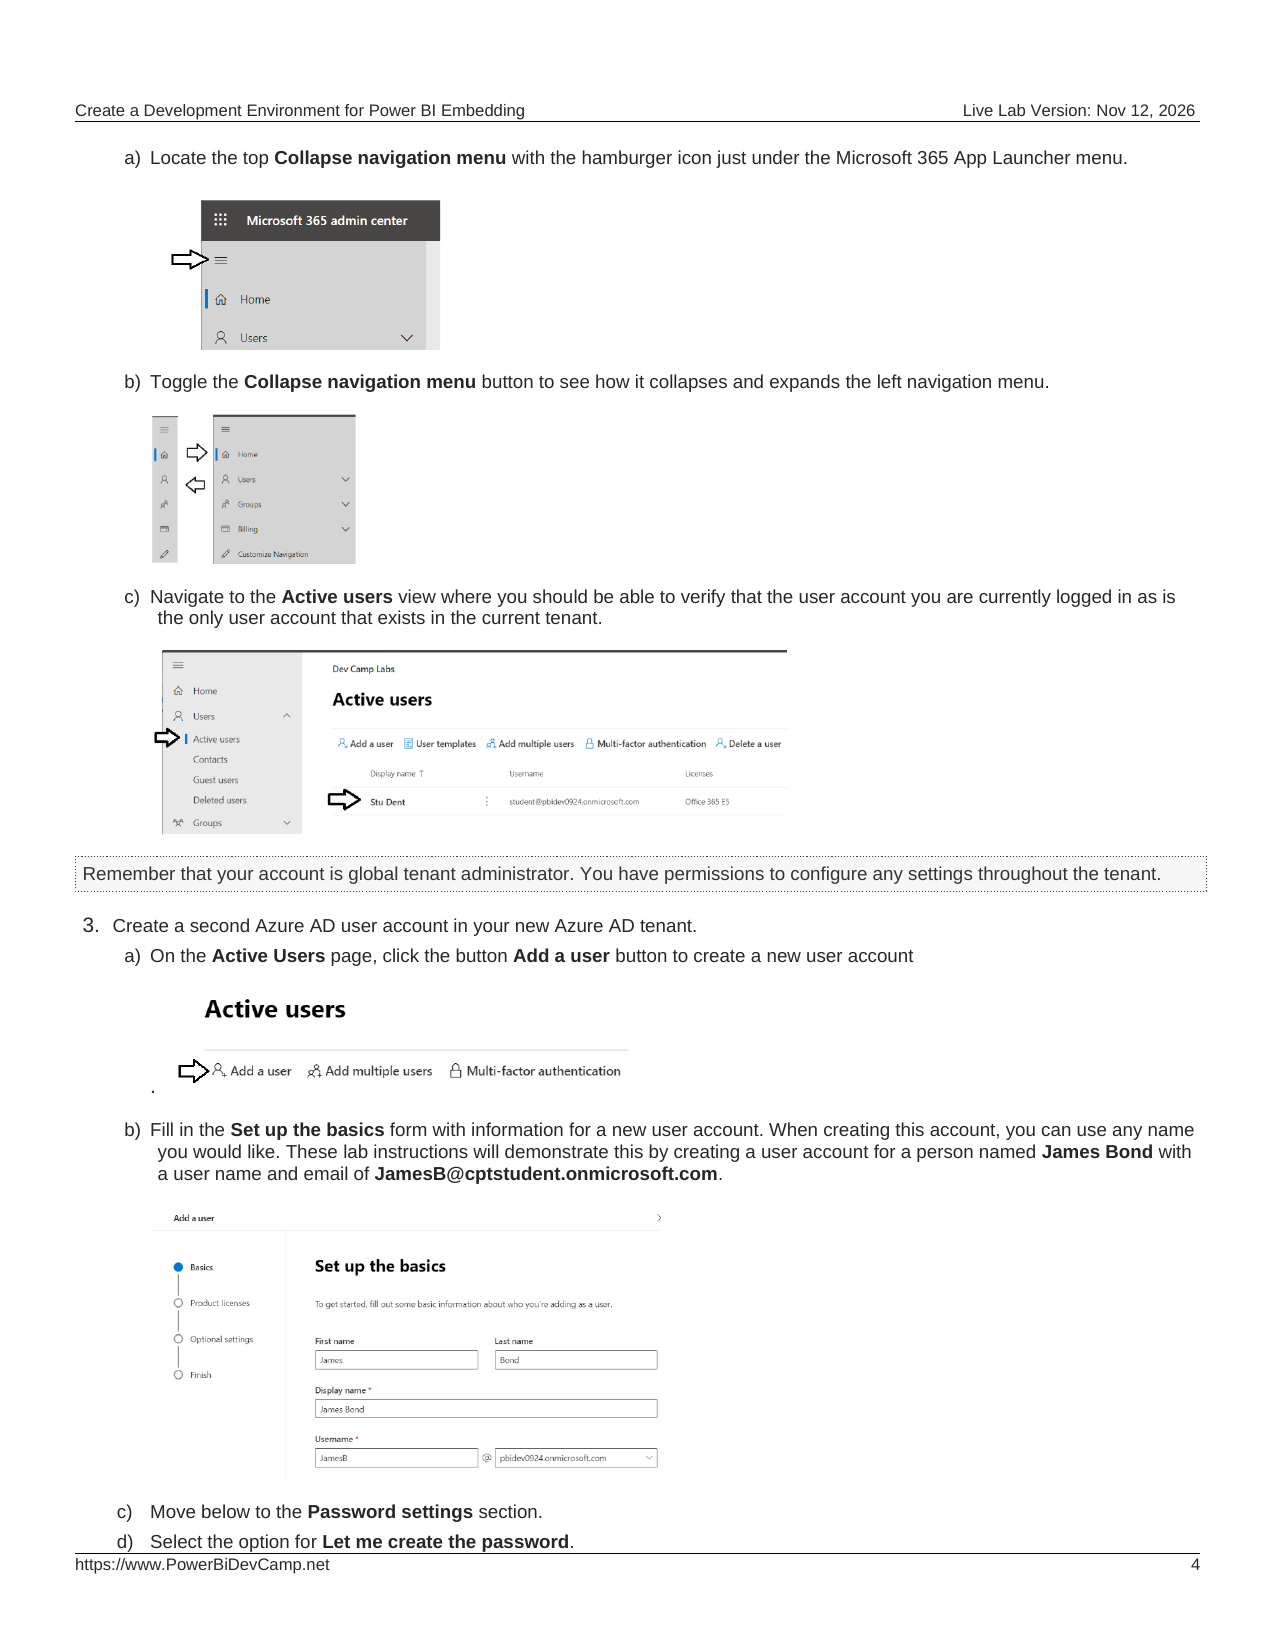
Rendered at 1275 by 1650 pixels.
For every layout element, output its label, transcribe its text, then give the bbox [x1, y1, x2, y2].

picture [150, 190, 440, 350]
picture [161, 988, 629, 1093]
text Locate the top Collapse navigation menu with the hamburger icon just under the Microsoft 365 App Launcher menu. [124, 147, 1200, 168]
text Create a second Azure AD user account in your new Azure AD tenant. [82, 912, 1200, 936]
text Remember that your account is global tenant administrator. You have permissions to configure any settings throughout the tenant. [75, 856, 1207, 892]
picture [150, 414, 358, 564]
text Select the option for Let me create the password. [117, 1531, 1200, 1553]
text Fill in the Set up the basics form with information for a new user account. When creating this account, you can use any name you would like. These lab instructions will demonstrate this by creating a user account for a person named James Bond with a user name and email of JamesB@cptstudent.onmicrosoft.com. [124, 1119, 1200, 1184]
picture [150, 1205, 661, 1480]
text Move below to the Password settings section. [117, 1501, 1200, 1523]
text Navigate to the Active users view where you should be able to verify that the user account you are currently logged in as is the only user account that exists in the current tenant. [124, 585, 1200, 628]
text Toggle the Collapse navigation menu button to see how it collapses and expands the left navigation menu. [124, 371, 1200, 393]
text On the Active Users page, click the button Add a user button to create a new user account [124, 945, 1200, 966]
picture [150, 650, 787, 834]
